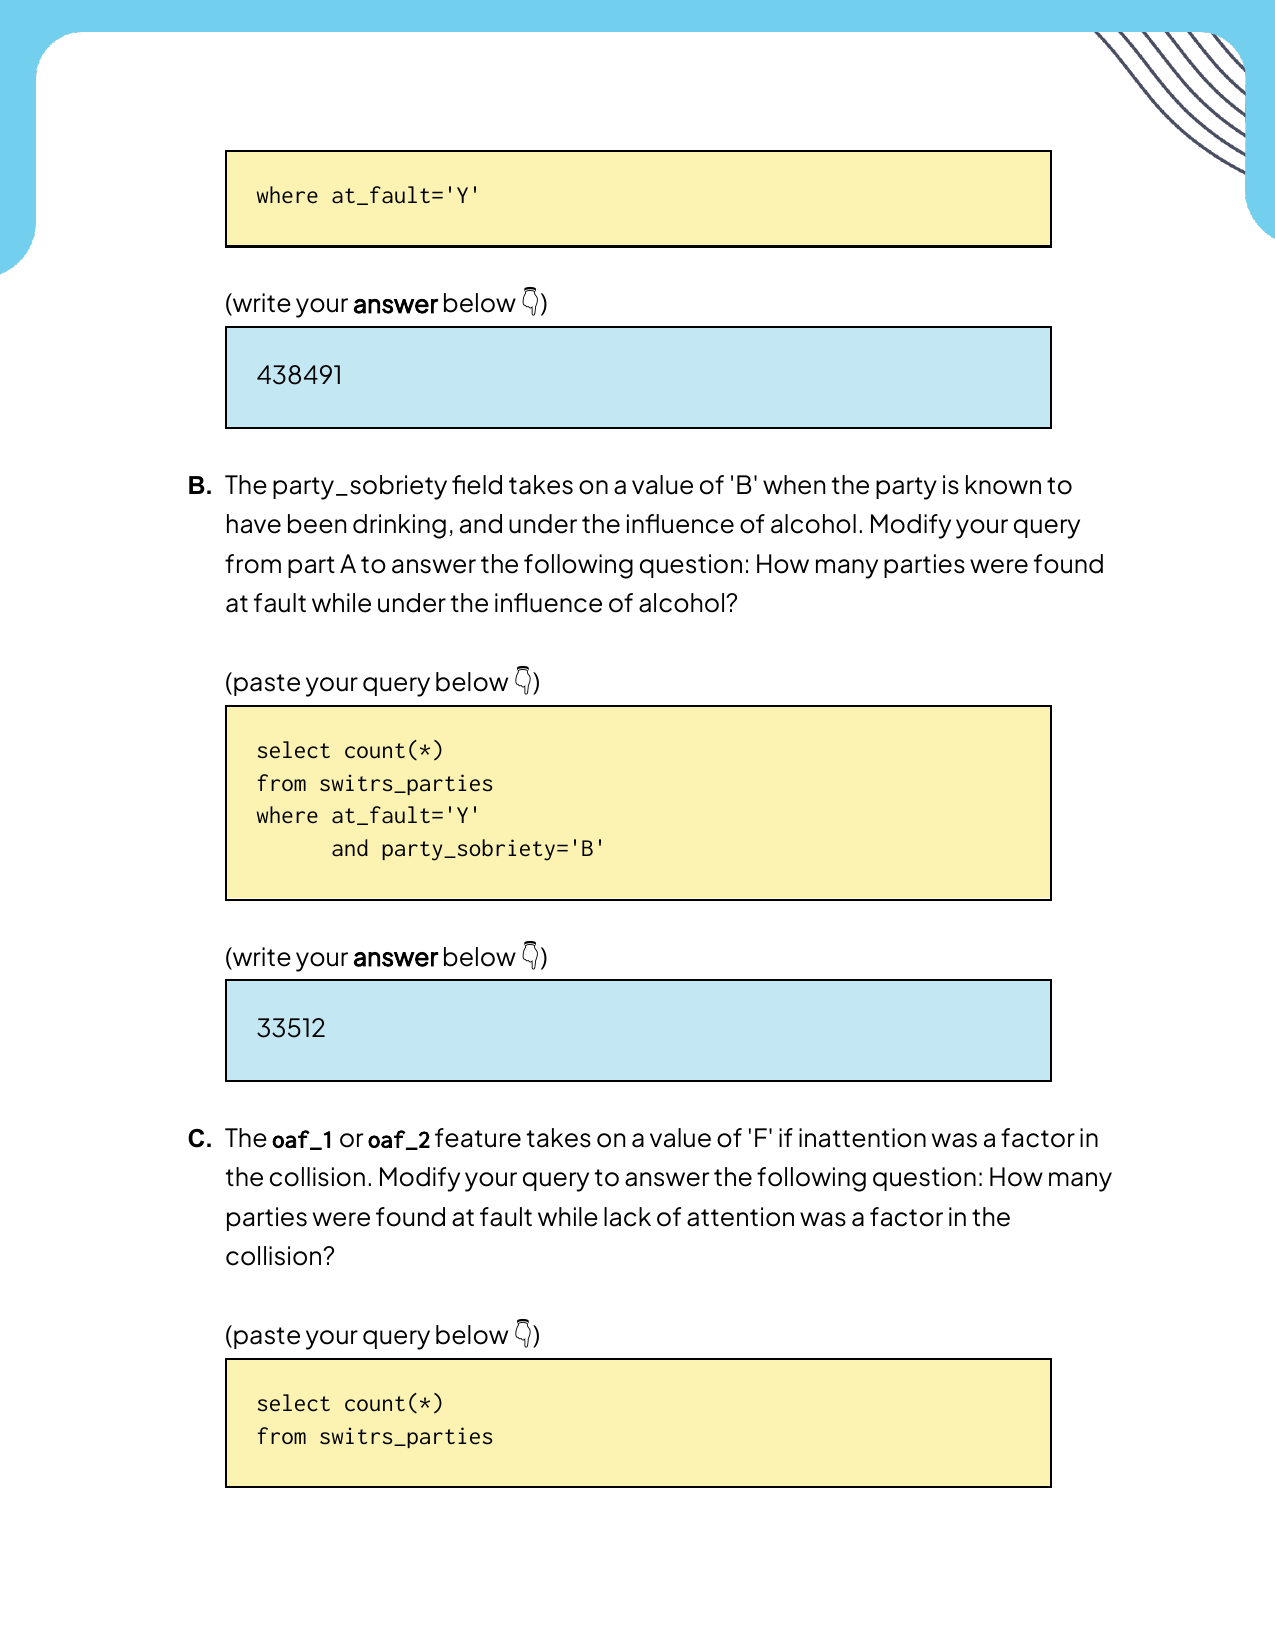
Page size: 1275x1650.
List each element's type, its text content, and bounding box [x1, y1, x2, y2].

list The oaf_1 or oaf_2 feature takes on a value of 'F' if inattention was a factor in the collision. Modify your query to answer the following question: How many parties were found at fault while lack of attention was a factor in the collision? [187, 1122, 1125, 1271]
table_header select count(*) from switrs_parties where at_fault='Y' and party_sobriety='B' [227, 707, 1050, 898]
picture [0, 0, 1275, 283]
text (write your answer below 👇) [225, 940, 1125, 972]
table_header 33512 [227, 981, 1050, 1080]
text (write your answer below 👇) [225, 287, 1125, 318]
text (paste your query below 👇) [225, 665, 1125, 697]
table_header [227, 1360, 1050, 1486]
table_header 438491 [227, 328, 1050, 427]
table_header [227, 152, 1050, 245]
list The party_sobriety field takes on a value of 'B' when the party is known to have been drinking, and under the influence of alcohol. Modify your query from part A to answer the following question: How many parties were found at fault while under the influence of alcohol? [187, 468, 1125, 618]
text (paste your query below 👇) [225, 1318, 1125, 1350]
